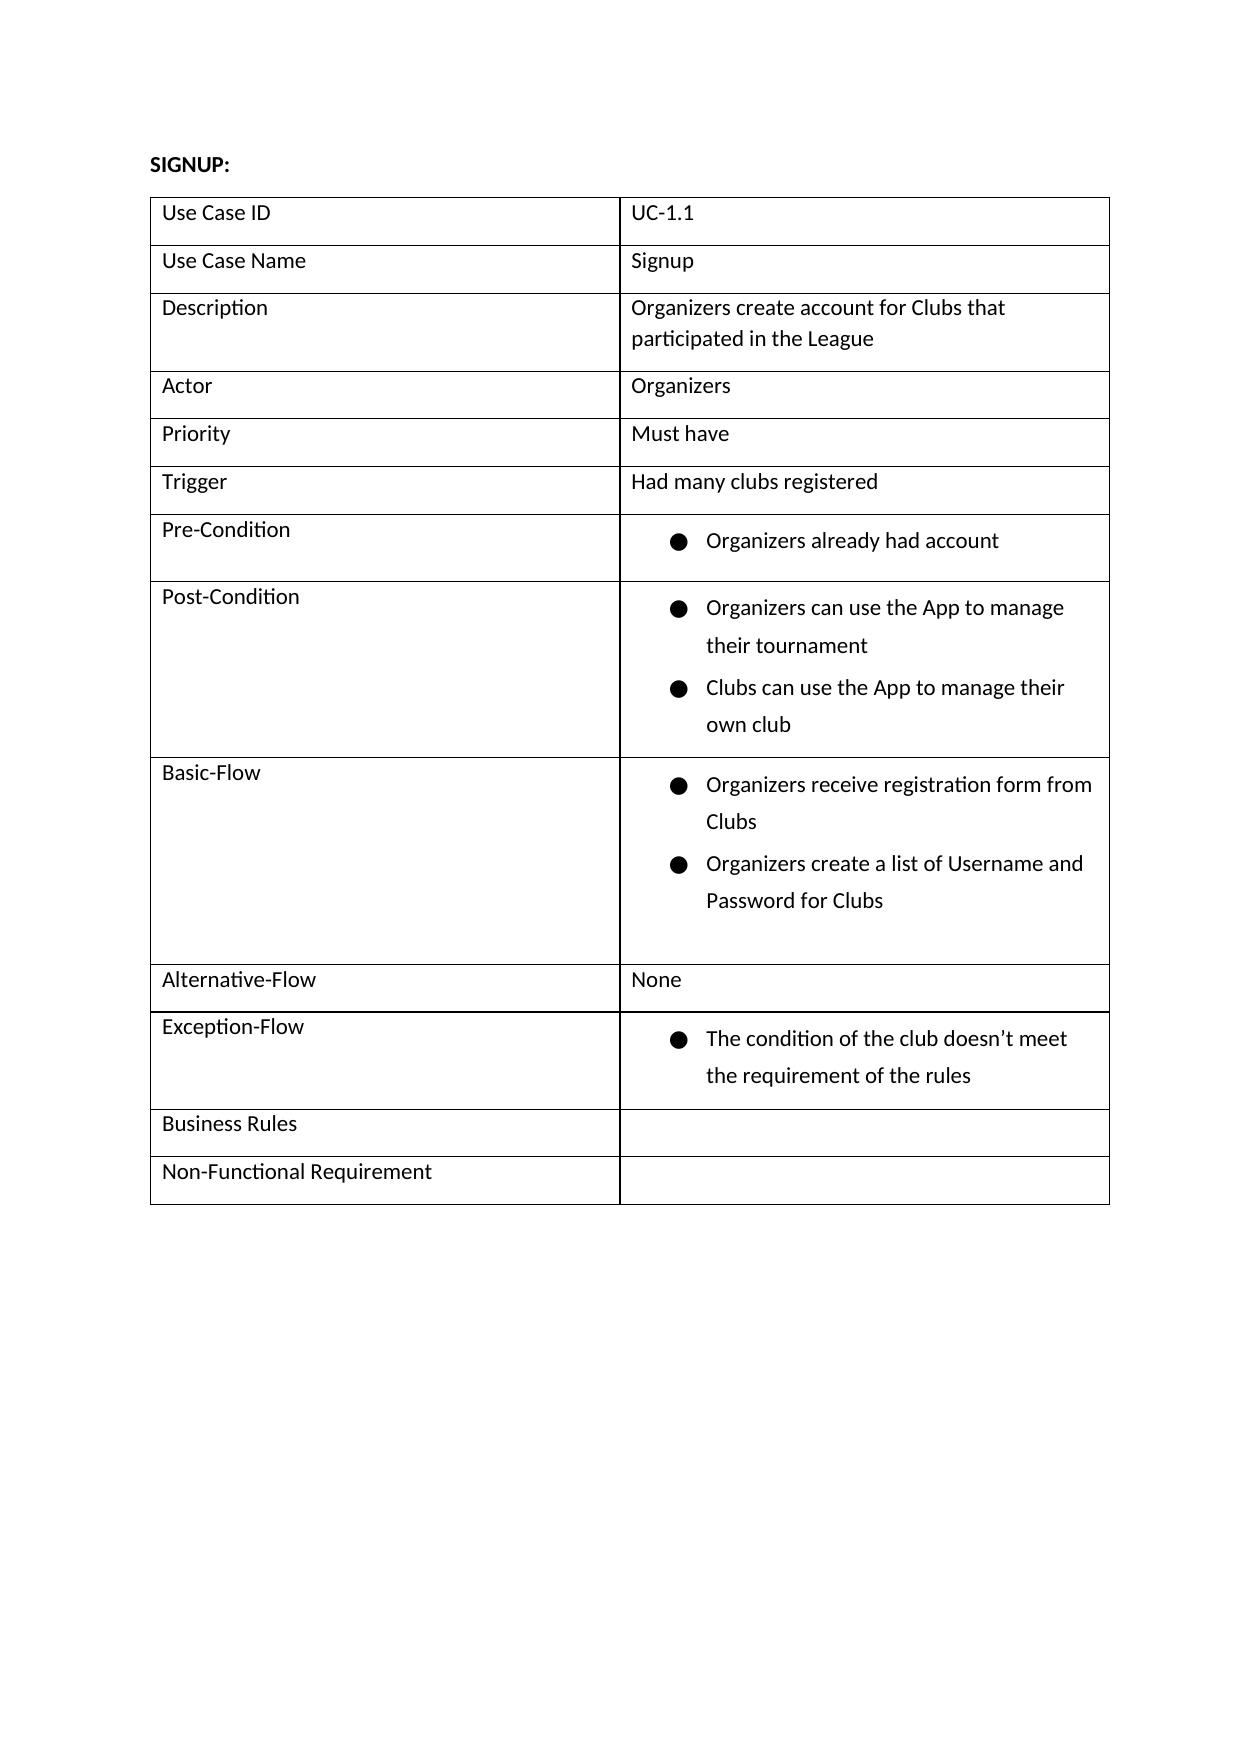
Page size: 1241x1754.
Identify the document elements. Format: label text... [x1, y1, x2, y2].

table_cell Priority [151, 419, 619, 466]
table_cell Organizers can use the App to manage their tournament Clubs can use the App to manage their own club [621, 582, 1109, 757]
table_cell Post-Condition [151, 582, 619, 757]
table_cell Organizers [621, 372, 1109, 418]
table_cell Organizers receive registration form from Clubs Organizers create a list of Username and Password for Clubs [621, 758, 1109, 964]
table_cell Alternative-Flow [151, 965, 619, 1011]
table_cell Pre-Condition [151, 515, 619, 581]
table_cell Basic-Flow [151, 758, 619, 964]
table_cell Had many clubs registered [621, 467, 1109, 514]
text SIGNUP: [150, 150, 1090, 178]
table_cell Actor [151, 372, 619, 418]
table_cell The condition of the club doesn’t meet the requirement of the rules [621, 1013, 1109, 1108]
table_cell Non-Functional Requirement [151, 1157, 619, 1204]
table_cell Trigger [151, 467, 619, 514]
table_cell [621, 1110, 1109, 1156]
table_cell Organizers create account for Clubs that participated in the League [621, 294, 1109, 371]
table_cell Use Case Name [151, 246, 619, 292]
table_cell [621, 1157, 1109, 1204]
table_header UC-1.1 [621, 198, 1109, 245]
table_cell Business Rules [151, 1110, 619, 1156]
table_cell Exception-Flow [151, 1013, 619, 1108]
table_cell Must have [621, 419, 1109, 466]
table_cell Description [151, 294, 619, 371]
table_cell None [621, 965, 1109, 1011]
table_header Use Case ID [151, 198, 619, 245]
table_cell Organizers already had account [621, 515, 1109, 581]
table_cell Signup [621, 246, 1109, 292]
